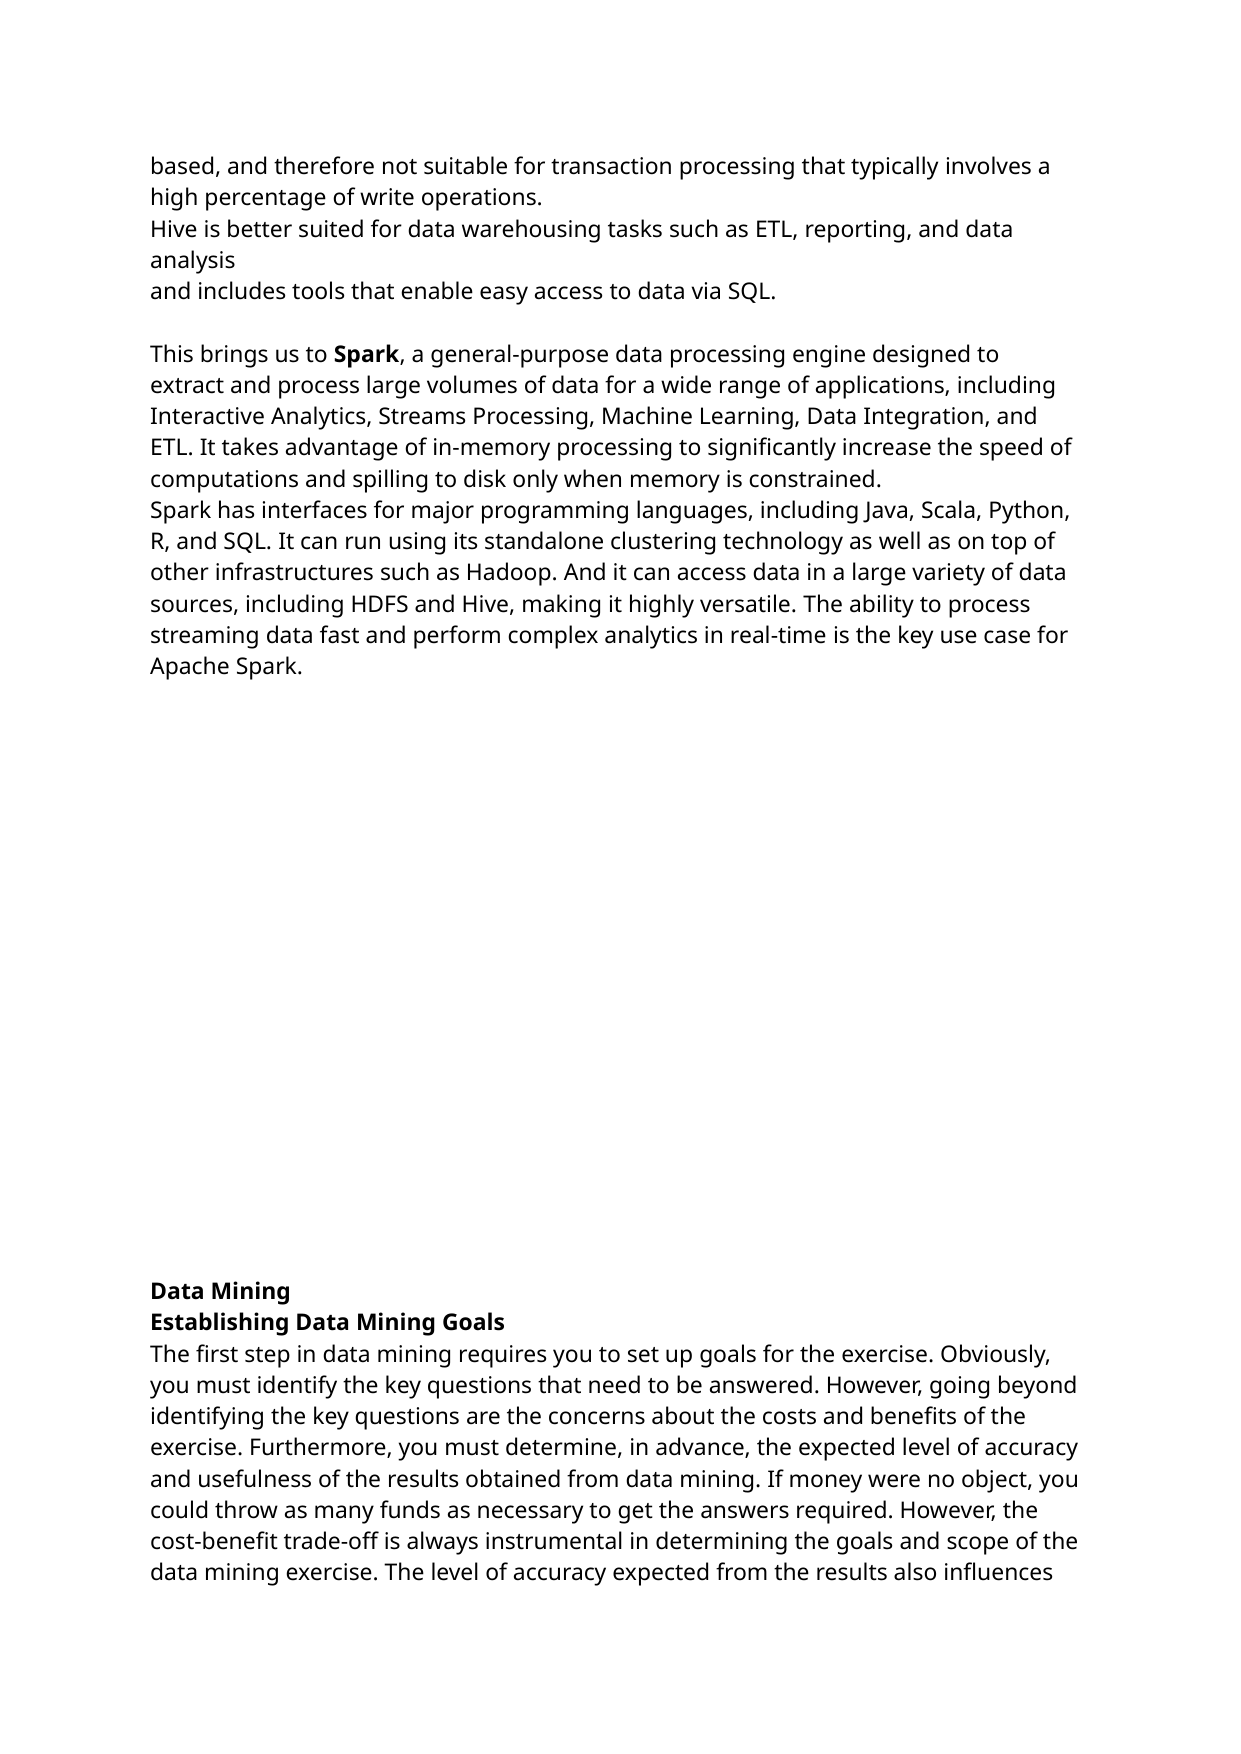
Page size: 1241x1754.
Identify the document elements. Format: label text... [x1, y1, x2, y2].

text Spark has interfaces for major programming languages, including Java, Scala, Python, [150, 494, 1090, 525]
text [150, 1337, 1090, 1587]
text This brings us to Spark, a general-purpose data processing engine designed to extract and process large volumes of data for a wide range of applications, including Interactive Analytics, Streams Processing, Machine Learning, Data Integration, and ETL. It takes advantage of in-memory processing to significantly increase the speed of computations and spilling to disk only when memory is constrained. [150, 337, 1090, 494]
text and includes tools that enable easy access to data via SQL. [150, 275, 1090, 306]
text Data Mining [150, 1275, 1090, 1306]
text R, and SQL. It can run using its standalone clustering technology as well as on top of other infrastructures such as Hadoop. And it can access data in a large variety of data sources, including HDFS and Hive, making it highly versatile. The ability to process streaming data fast and perform complex analytics in real-time is the key use case for Apache Spark. [150, 525, 1090, 681]
text Hive is better suited for data warehousing tasks such as ETL, reporting, and data analysis [150, 212, 1090, 275]
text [150, 150, 1090, 212]
text Establishing Data Mining Goals [150, 1306, 1090, 1337]
